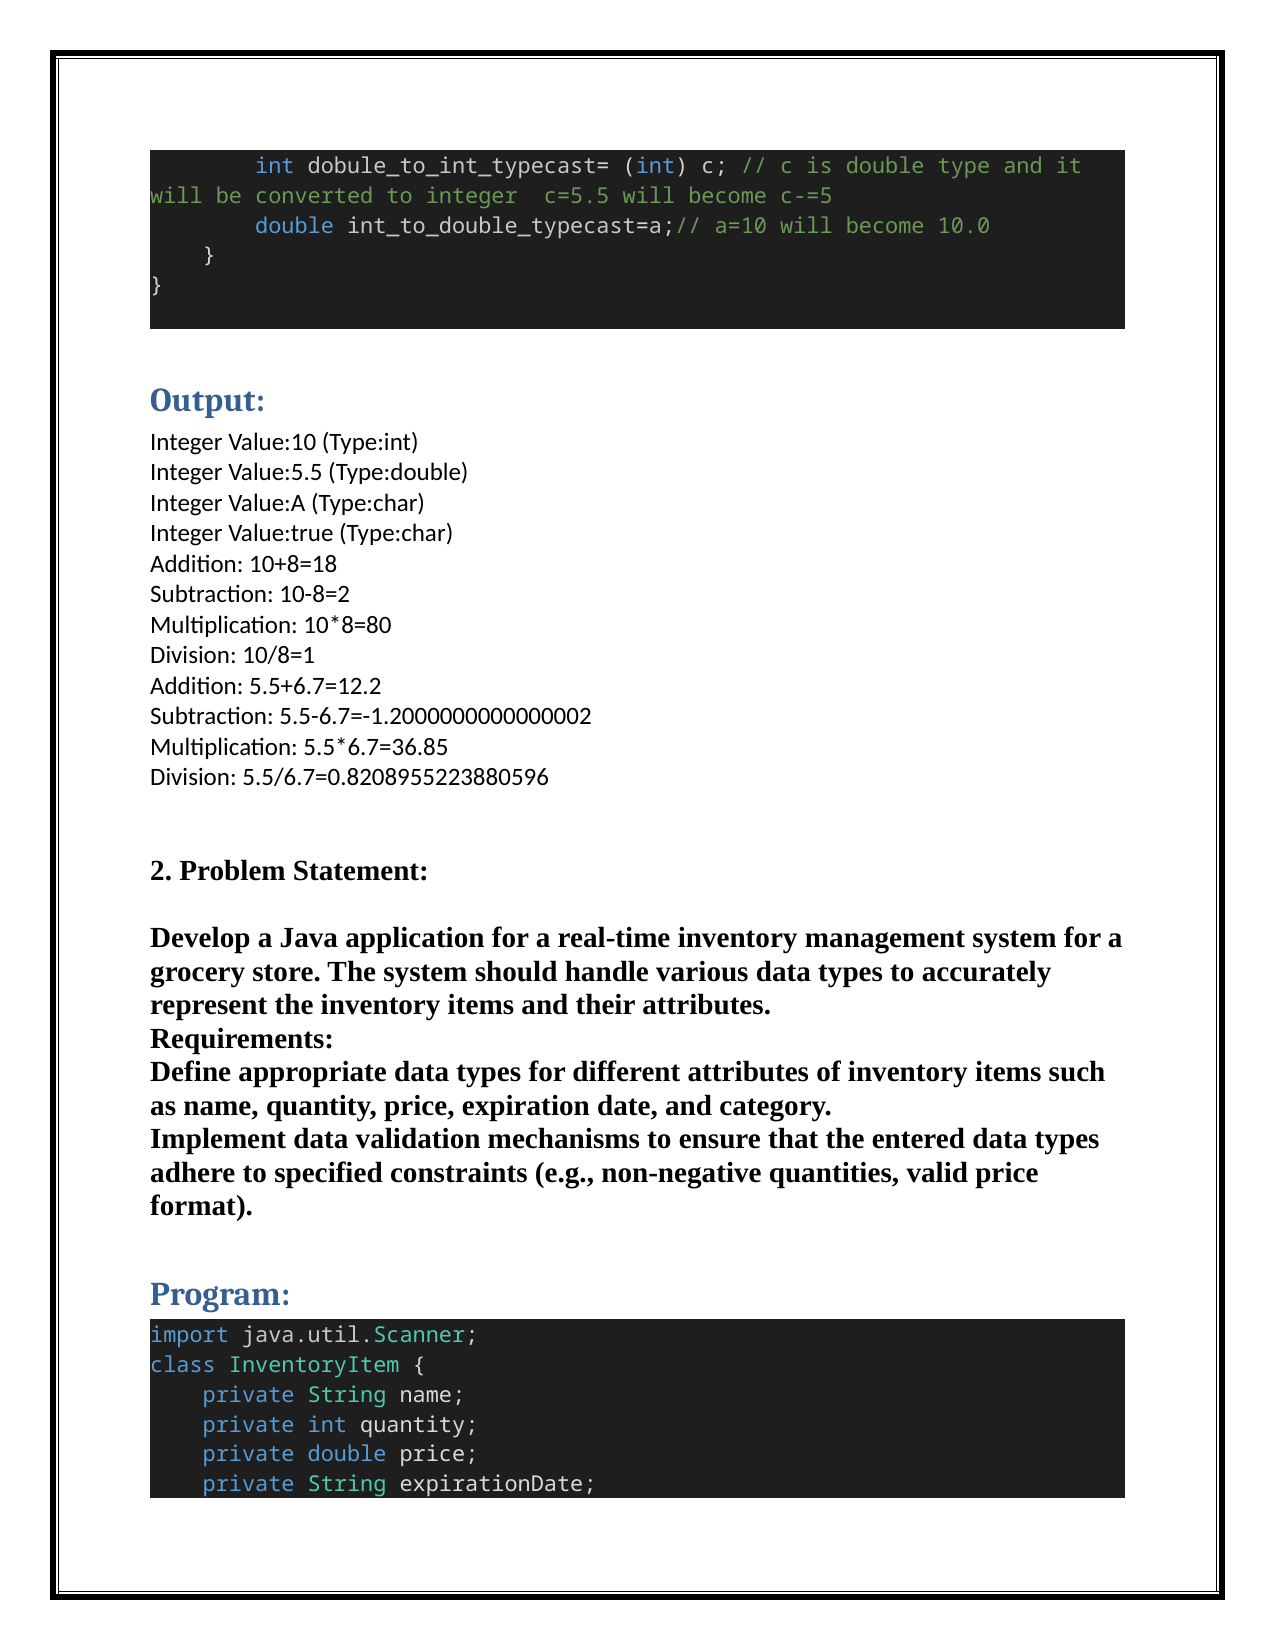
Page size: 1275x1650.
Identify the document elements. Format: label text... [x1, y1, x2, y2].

text Division: 5.5/6.7=0.8208955223880596 [150, 762, 1125, 792]
text Multiplication: 10*8=80 [150, 609, 1125, 639]
text double int_to_double_typecast=a;// a=10 will become 10.0 [150, 209, 1125, 239]
text Integer Value:5.5 (Type:double) [150, 456, 1125, 487]
text } [150, 269, 1125, 299]
text Develop a Java application for a real-time inventory management system for a grocery store. The system should handle various data types to accurately represent the inventory items and their attributes. [150, 920, 1125, 1021]
text Integer Value:10 (Type:int) [150, 426, 1125, 456]
text Subtraction: 10-8=2 [150, 578, 1125, 609]
subtitle Program: [150, 1275, 1125, 1313]
text class InventoryItem { [150, 1349, 1125, 1379]
text 2. Problem Statement: [150, 853, 1125, 887]
text Integer Value:true (Type:char) [150, 517, 1125, 548]
subtitle Output: [150, 382, 1125, 420]
text Integer Value:A (Type:char) [150, 487, 1125, 517]
text Addition: 5.5+6.7=12.2 [150, 670, 1125, 701]
text private String expirationDate; [150, 1468, 1125, 1498]
text Implement data validation mechanisms to ensure that the entered data types adhere to specified constraints (e.g., non-negative quantities, valid price format). [150, 1121, 1125, 1222]
text private double price; [150, 1438, 1125, 1468]
text int dobule_to_int_typecast= (int) c; // c is double type and it will be converted to integer c=5.5 will become c-=5 [150, 150, 1125, 209]
text private int quantity; [150, 1408, 1125, 1438]
text Addition: 10+8=18 [150, 548, 1125, 578]
text Define appropriate data types for different attributes of inventory items such as name, quantity, price, expiration date, and category. [150, 1054, 1125, 1121]
text } [150, 239, 1125, 269]
text Division: 10/8=1 [150, 639, 1125, 670]
text import java.util.Scanner; [150, 1319, 1125, 1349]
text Requirements: [150, 1021, 1125, 1054]
text private String name; [150, 1379, 1125, 1408]
text Multiplication: 5.5*6.7=36.85 [150, 731, 1125, 762]
text Subtraction: 5.5-6.7=-1.2000000000000002 [150, 701, 1125, 731]
